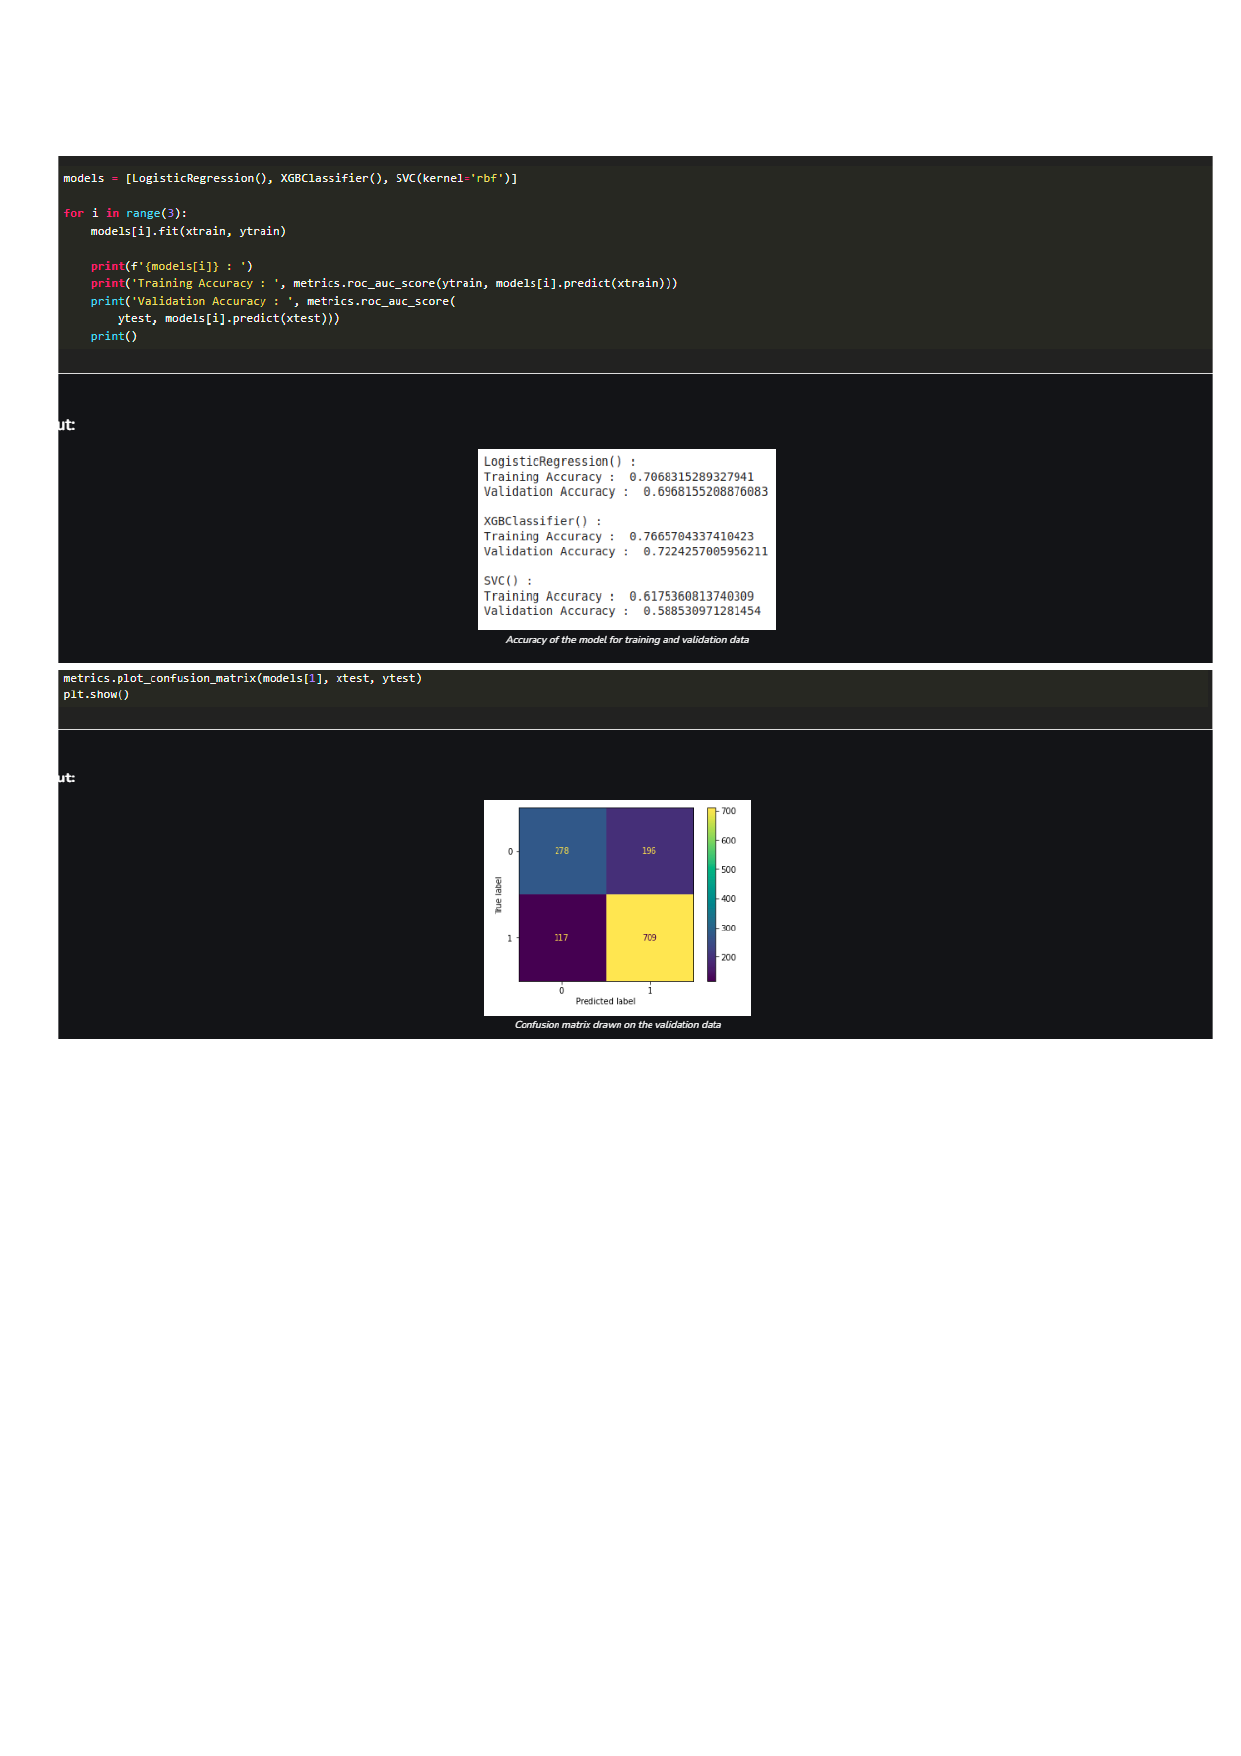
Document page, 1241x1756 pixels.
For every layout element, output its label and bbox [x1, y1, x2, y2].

picture [58, 670, 1213, 1039]
picture [58, 156, 1213, 663]
